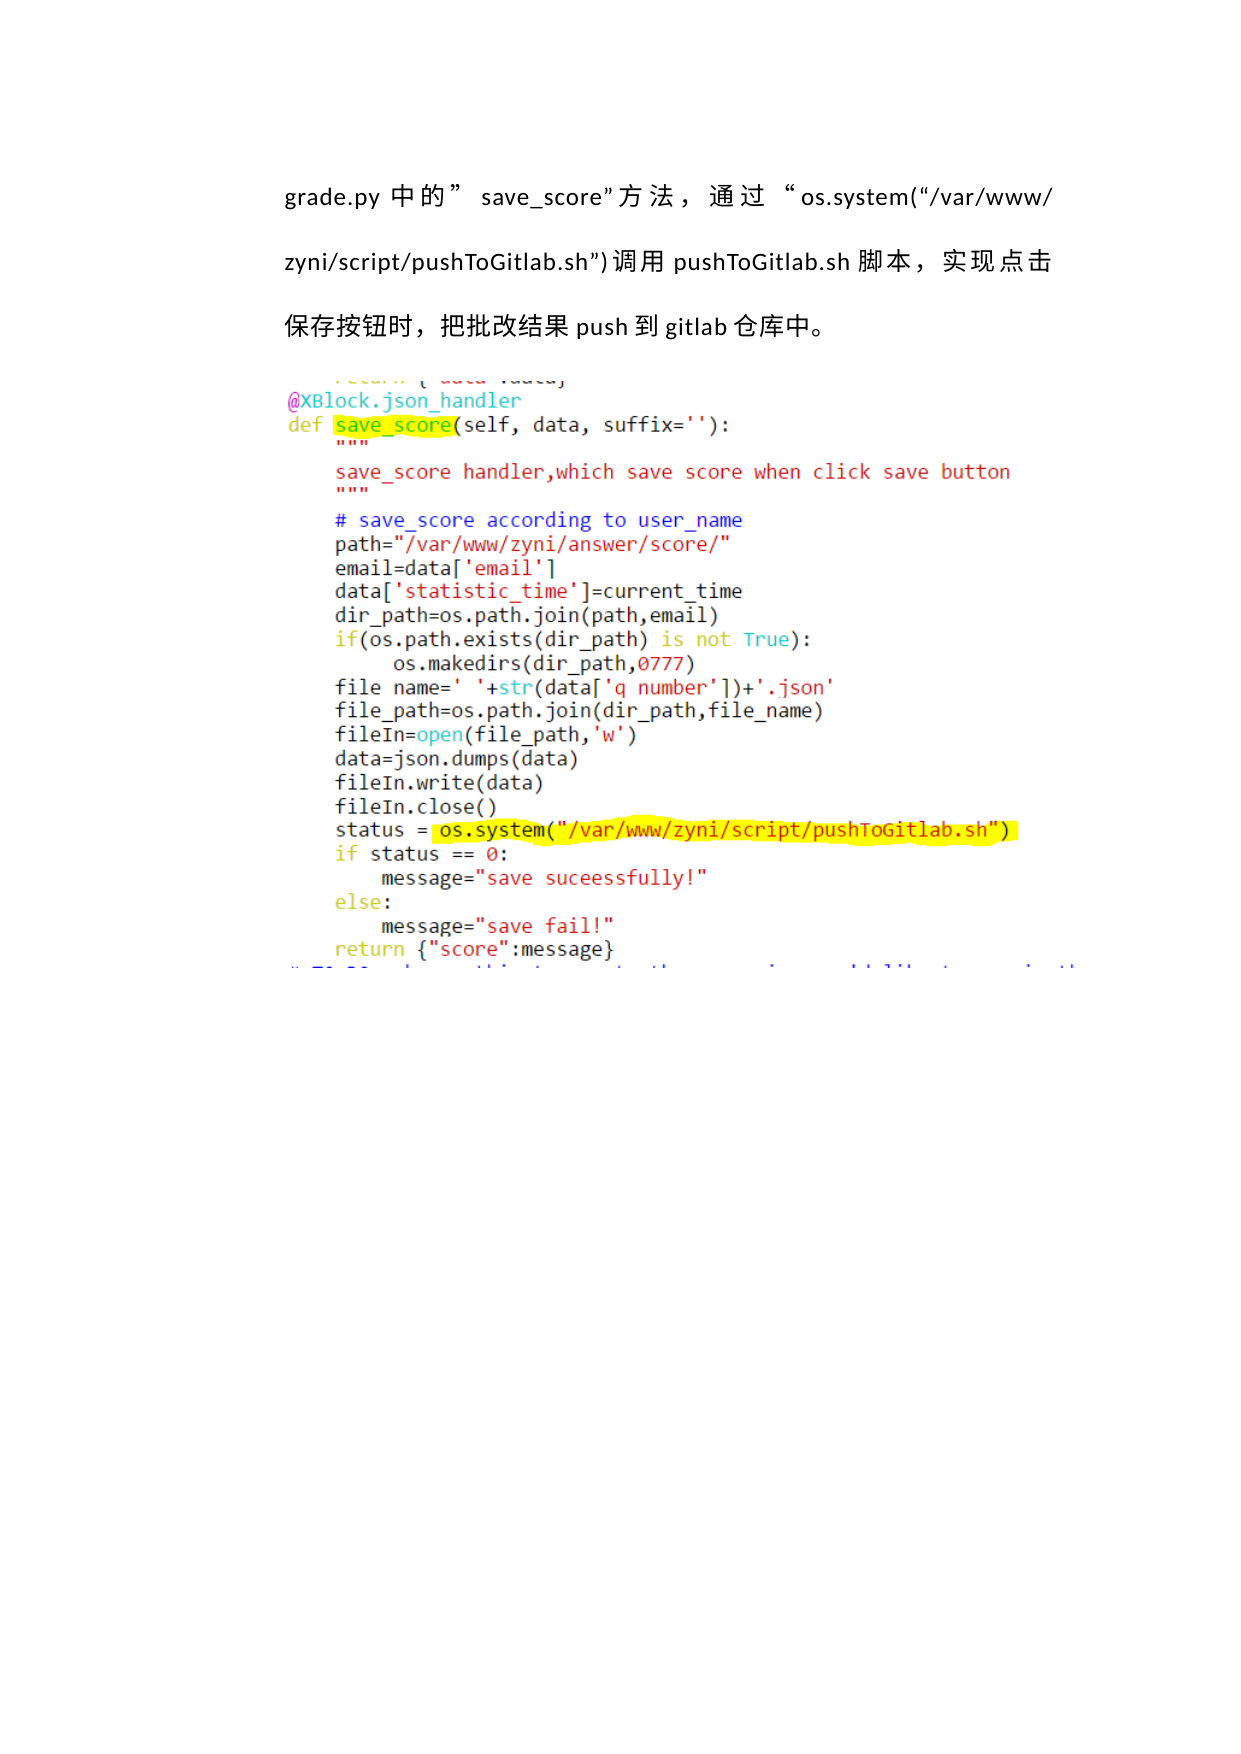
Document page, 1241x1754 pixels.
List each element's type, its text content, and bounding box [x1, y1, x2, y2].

list grade.py中的”save_score”方法，通过“os.system(“/var/www/zyni/script/pushToGitlab.sh”)调用pushToGitlab.sh脚本，实现点击保存按钮时，把批改结果push到gitlab仓库中。 [284, 162, 1053, 357]
picture [262, 381, 1129, 968]
